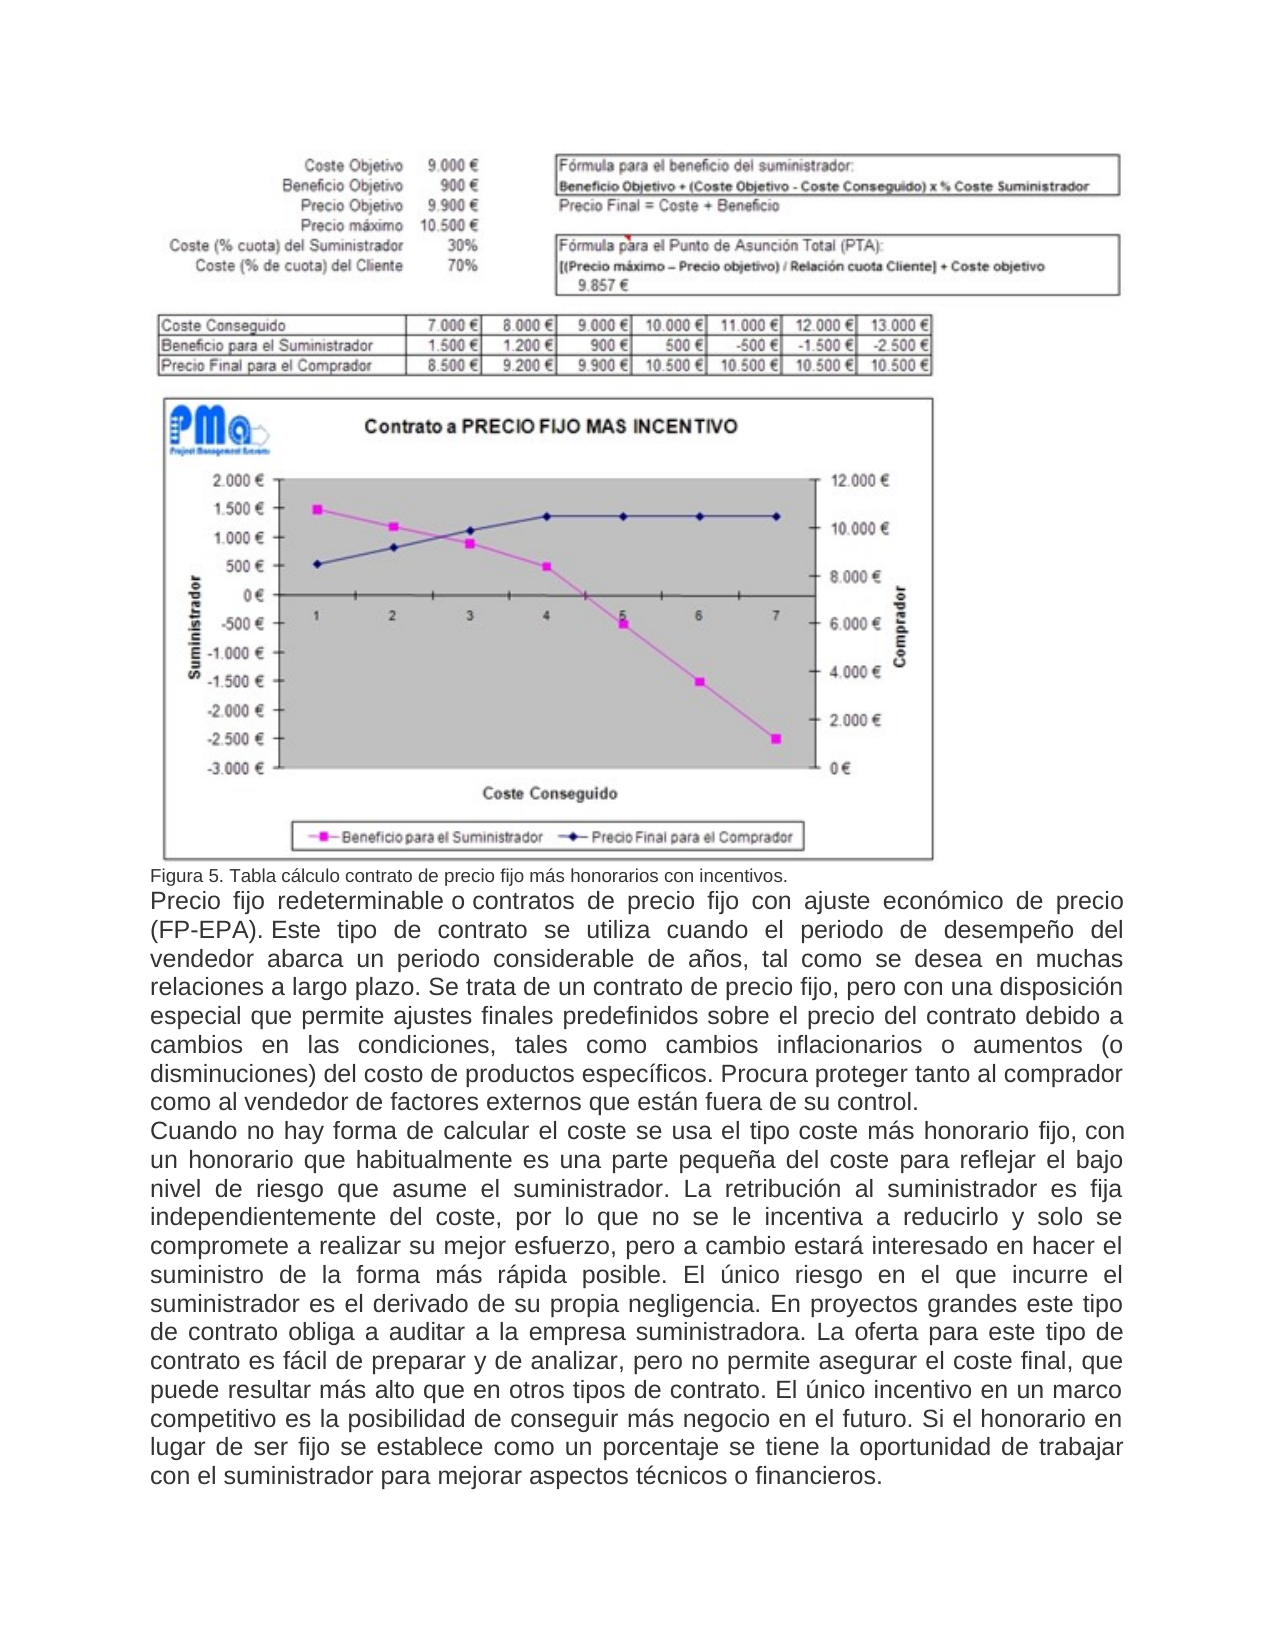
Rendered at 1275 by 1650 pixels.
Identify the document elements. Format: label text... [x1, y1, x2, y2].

picture [150, 150, 1125, 865]
text Precio fijo redeterminable o contratos de precio fijo con ajuste económico de precio (FP-EPA). Este tipo de contrato se utiliza cuando el periodo de desempeño del vendedor abarca un periodo considerable de años, tal como se desea en muchas relaciones a largo plazo. Se trata de un contrato de precio fijo, pero con una disposición especial que permite ajustes finales predefinidos sobre el precio del contrato debido a cambios en las condiciones, tales como cambios inflacionarios o aumentos (o disminuciones) del costo de productos específicos. Procura proteger tanto al comprador como al vendedor de factores externos que están fuera de su control. [150, 886, 1125, 1116]
text Cuando no hay forma de calcular el coste se usa el tipo coste más honorario fijo, con un honorario que habitualmente es una parte pequeña del coste para reflejar el bajo nivel de riesgo que asume el suministrador. La retribución al suministrador es fija independientemente del coste, por lo que no se le incentiva a reducirlo y solo se compromete a realizar su mejor esfuerzo, pero a cambio estará interesado en hacer el suministro de la forma más rápida posible. El único riesgo en el que incurre el suministrador es el derivado de su propia negligencia. En proyectos grandes este tipo de contrato obliga a auditar a la empresa suministradora. La oferta para este tipo de contrato es fácil de preparar y de analizar, pero no permite asegurar el coste final, que puede resultar más alto que en otros tipos de contrato. El único incentivo en un marco competitivo es la posibilidad de conseguir más negocio en el futuro. Si el honorario en lugar de ser fijo se establece como un porcentaje se tiene la oportunidad de trabajar con el suministrador para mejorar aspectos técnicos o financieros. [150, 1116, 1125, 1490]
text Figura 5. Tabla cálculo contrato de precio fijo más honorarios con incentivos. [150, 865, 1125, 886]
